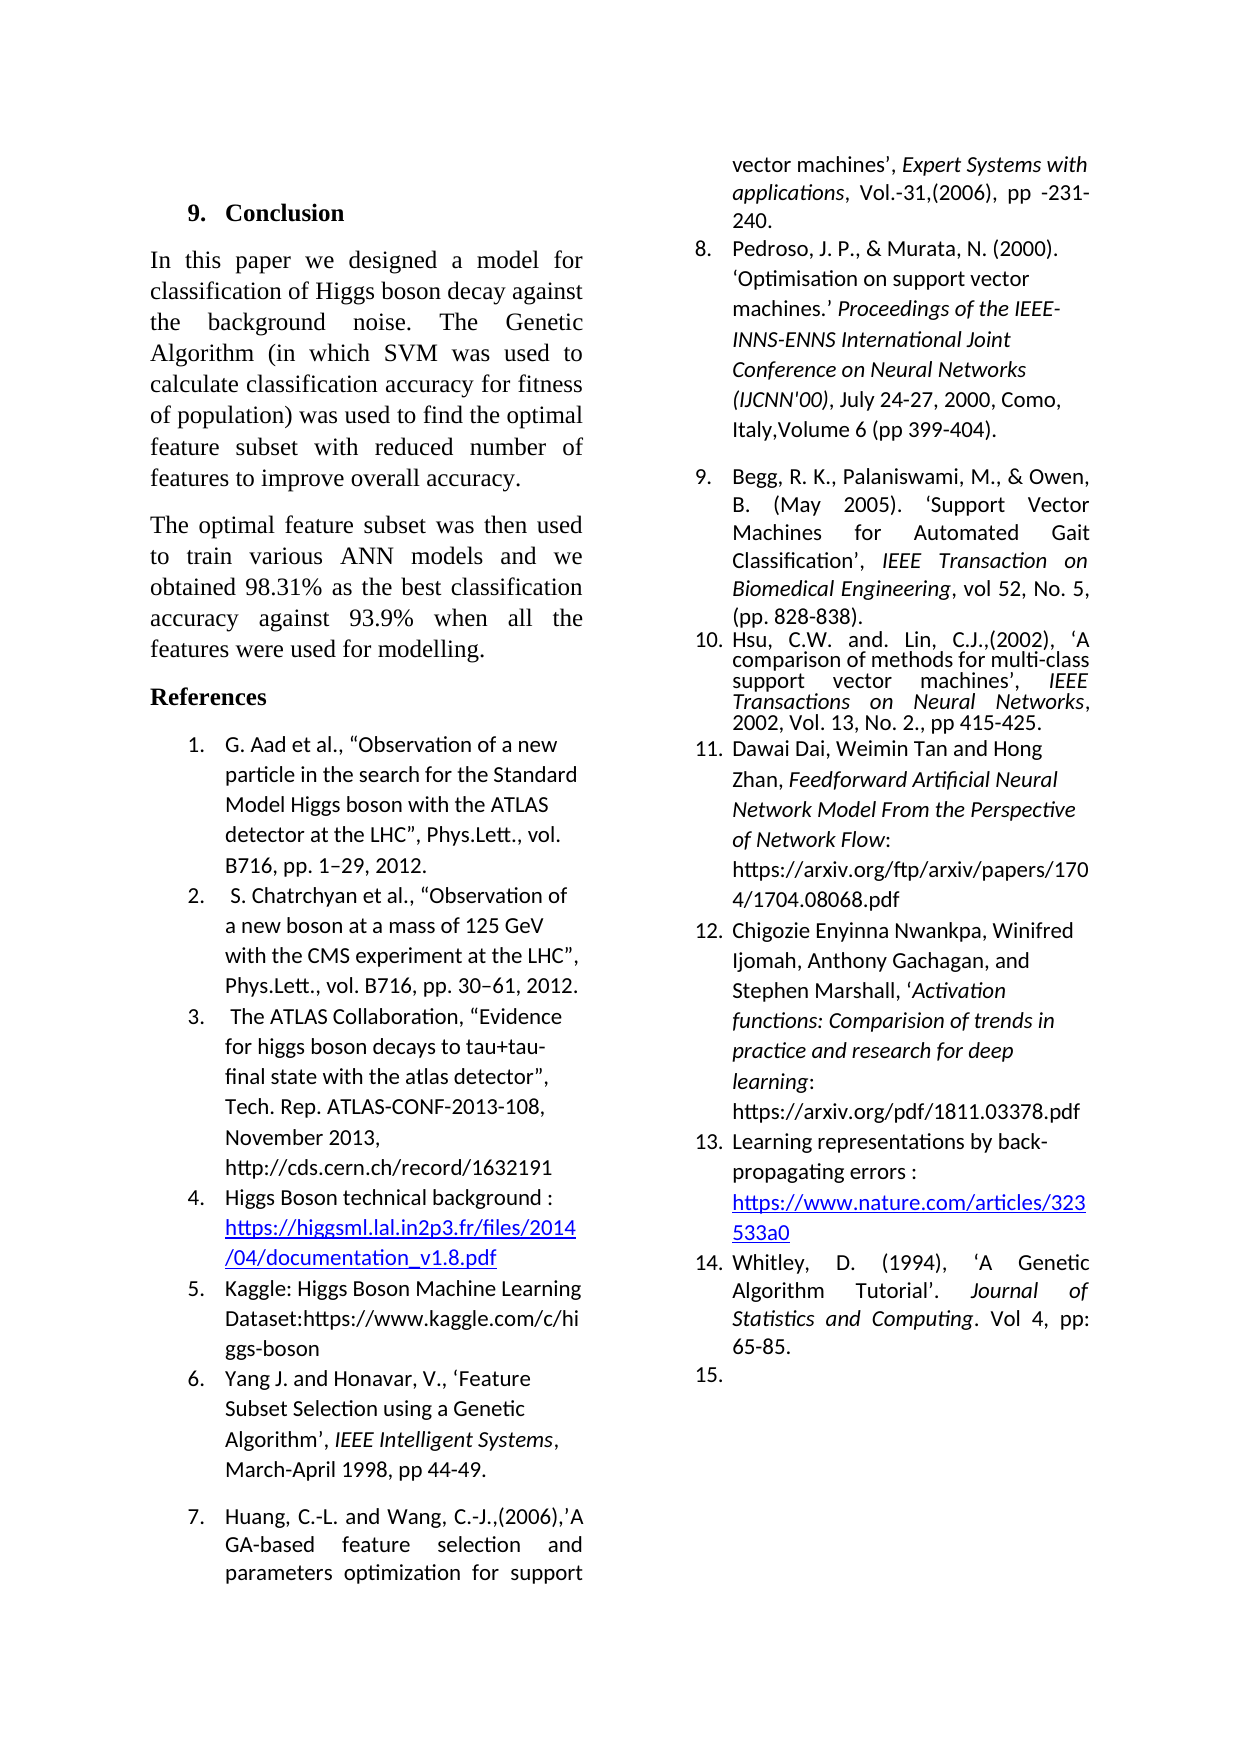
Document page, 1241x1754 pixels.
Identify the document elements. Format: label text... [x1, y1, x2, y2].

list Higgs Boson technical background : https://higgsml.lal.in2p3.fr/files/2014/04/documentation_v1.8.pdf [187, 1183, 583, 1272]
list Conclusion [187, 198, 583, 226]
text In this paper we designed a model for classification of Higgs boson decay against the background noise. The Genetic Algorithm (in which SVM was used to calculate classification accuracy for fitness of population) was used to find the optimal feature subset with reduced number of features to improve overall accuracy. [150, 245, 583, 491]
list Kaggle: Higgs Boson Machine Learning Dataset:https://www.kaggle.com/c/higgs-boson [187, 1274, 583, 1362]
list Whitley, D. (1994), ‘A Genetic Algorithm Tutorial’. Journal of Statistics and Computing. Vol 4, pp: 65-85. [694, 1248, 1090, 1360]
text References [150, 682, 583, 711]
list Learning representations by back-propagating errors : https://www.nature.com/articles/323533a0 [694, 1127, 1090, 1246]
list Begg, R. K., Palaniswami, M., & Owen, B. (May 2005). ‘Support Vector Machines for Automated Gait Classification’, IEEE Transaction on Biomedical Engineering, vol 52, No. 5, (pp. 828-838). [694, 462, 1090, 630]
list The ATLAS Collaboration, “Evidence for higgs boson decays to tau+tau- final state with the atlas detector”, Tech. Rep. ATLAS-CONF-2013-108, November 2013, http://cds.cern.ch/record/1632191 [187, 1002, 583, 1181]
list Yang J. and Honavar, V., ‘Feature Subset Selection using a Genetic Algorithm’, IEEE Intelligent Systems, March-April 1998, pp 44-49. [187, 1364, 583, 1483]
list Chigozie Enyinna Nwankpa, Winifred Ijomah, Anthony Gachagan, and Stephen Marshall, ‘Activation functions: Comparision of trends in practice and research for deep learning: https://arxiv.org/pdf/1811.03378.pdf [694, 916, 1090, 1125]
list G. Aad et al., “Observation of a new particle in the search for the Standard Model Higgs boson with the ATLAS detector at the LHC”, Phys.Lett., vol. B716, pp. 1–29, 2012. [187, 730, 583, 879]
list S. Chatrchyan et al., “Observation of a new boson at a mass of 125 GeV with the CMS experiment at the LHC”, Phys.Lett., vol. B716, pp. 30–61, 2012. [187, 881, 583, 1000]
list Huang, C.-L. and Wang, C.-J.,(2006),’A GA-based feature selection and parameters optimization for support vector machines’, Expert Systems with applications, Vol.-31,(2006), pp -231-240. [187, 1502, 583, 1586]
list Pedroso, J. P., & Murata, N. (2000). ‘Optimisation on support vector machines.’ Proceedings of the IEEE-INNS-ENNS International Joint Conference on Neural Networks (IJCNN'00), July 24-27, 2000, Como, Italy,Volume 6 (pp 399-404). [694, 234, 1090, 443]
list Hsu, C.W. and. Lin, C.J.,(2002), ‘A comparison of methods for multi-class support vector machines’, IEEE Transactions on Neural Networks, 2002, Vol. 13, No. 2., pp 415-425. [694, 630, 1090, 734]
list Huang, C.-L. and Wang, C.-J.,(2006),’A GA-based feature selection and parameters optimization for support vector machines’, Expert Systems with applications, Vol.-31,(2006), pp -231-240. [694, 150, 1090, 234]
text The optimal feature subset was then used to train various ANN models and we obtained 98.31% as the best classification accuracy against 93.9% when all the features were used for modelling. [150, 510, 583, 663]
list Dawai Dai, Weimin Tan and Hong Zhan, Feedforward Artificial Neural Network Model From the Perspective of Network Flow: https://arxiv.org/ftp/arxiv/papers/1704/1704.08068.pdf [694, 734, 1090, 913]
